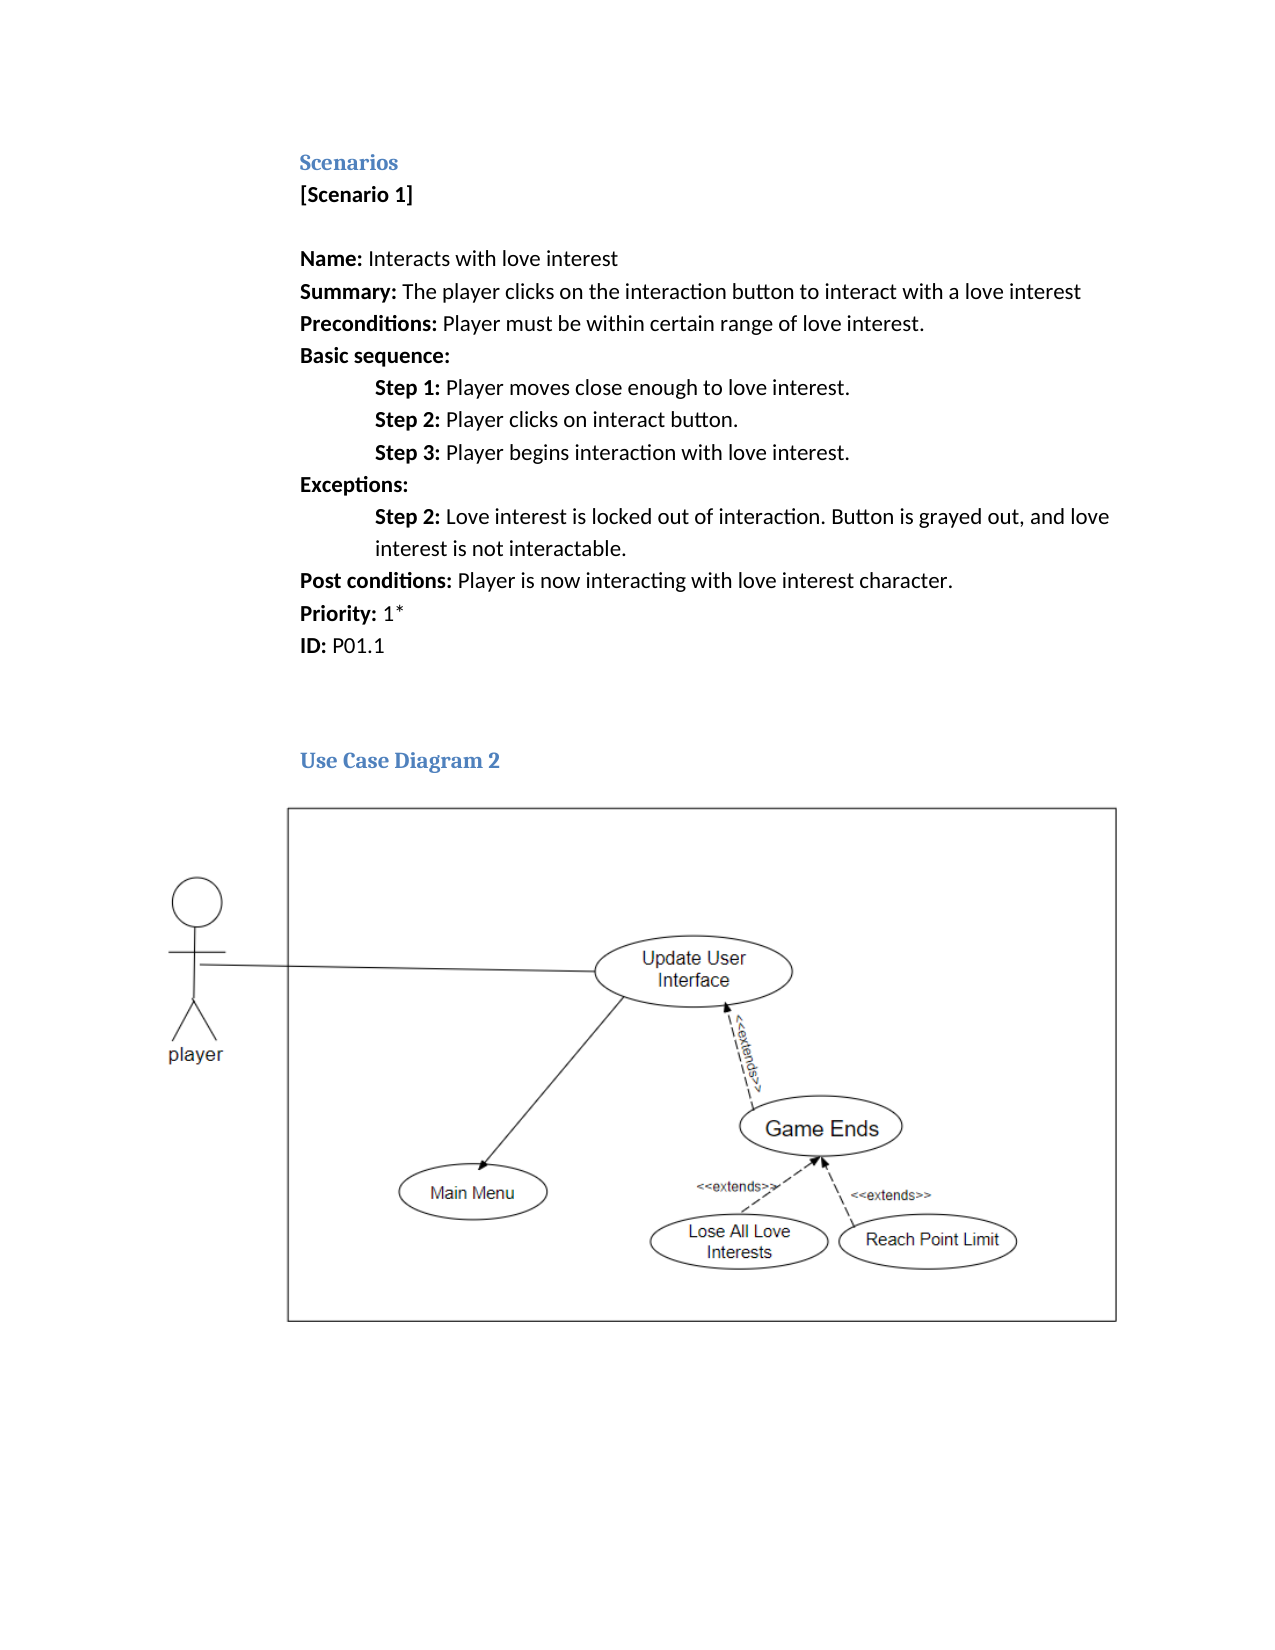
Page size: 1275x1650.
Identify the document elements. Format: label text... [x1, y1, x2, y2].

text ID: P01.1 [300, 631, 1125, 659]
text Step 2: Love interest is locked out of interaction. Button is grayed out, and love interest is not interactable. [375, 502, 1125, 562]
text Post conditions: Player is now interacting with love interest character. [300, 566, 1125, 594]
subtitle Scenarios [300, 150, 1125, 176]
text Basic sequence: [300, 341, 1125, 369]
text Name: Interacts with love interest [300, 244, 1125, 273]
text Summary: The player clicks on the interaction button to interact with a love interest [300, 277, 1125, 305]
text Step 3: Player begins interaction with love interest. [375, 438, 1125, 466]
text Step 1: Player moves close enough to love interest. [375, 373, 1125, 401]
picture [150, 778, 1125, 1344]
text [Scenario 1] [300, 180, 1125, 208]
text Priority: 1* [300, 599, 1125, 627]
text Exceptions: [300, 470, 1125, 498]
subtitle Use Case Diagram 2 [300, 748, 1125, 774]
text Preconditions: Player must be within certain range of love interest. [300, 309, 1125, 337]
text Step 2: Player clicks on interact button. [375, 406, 1125, 433]
